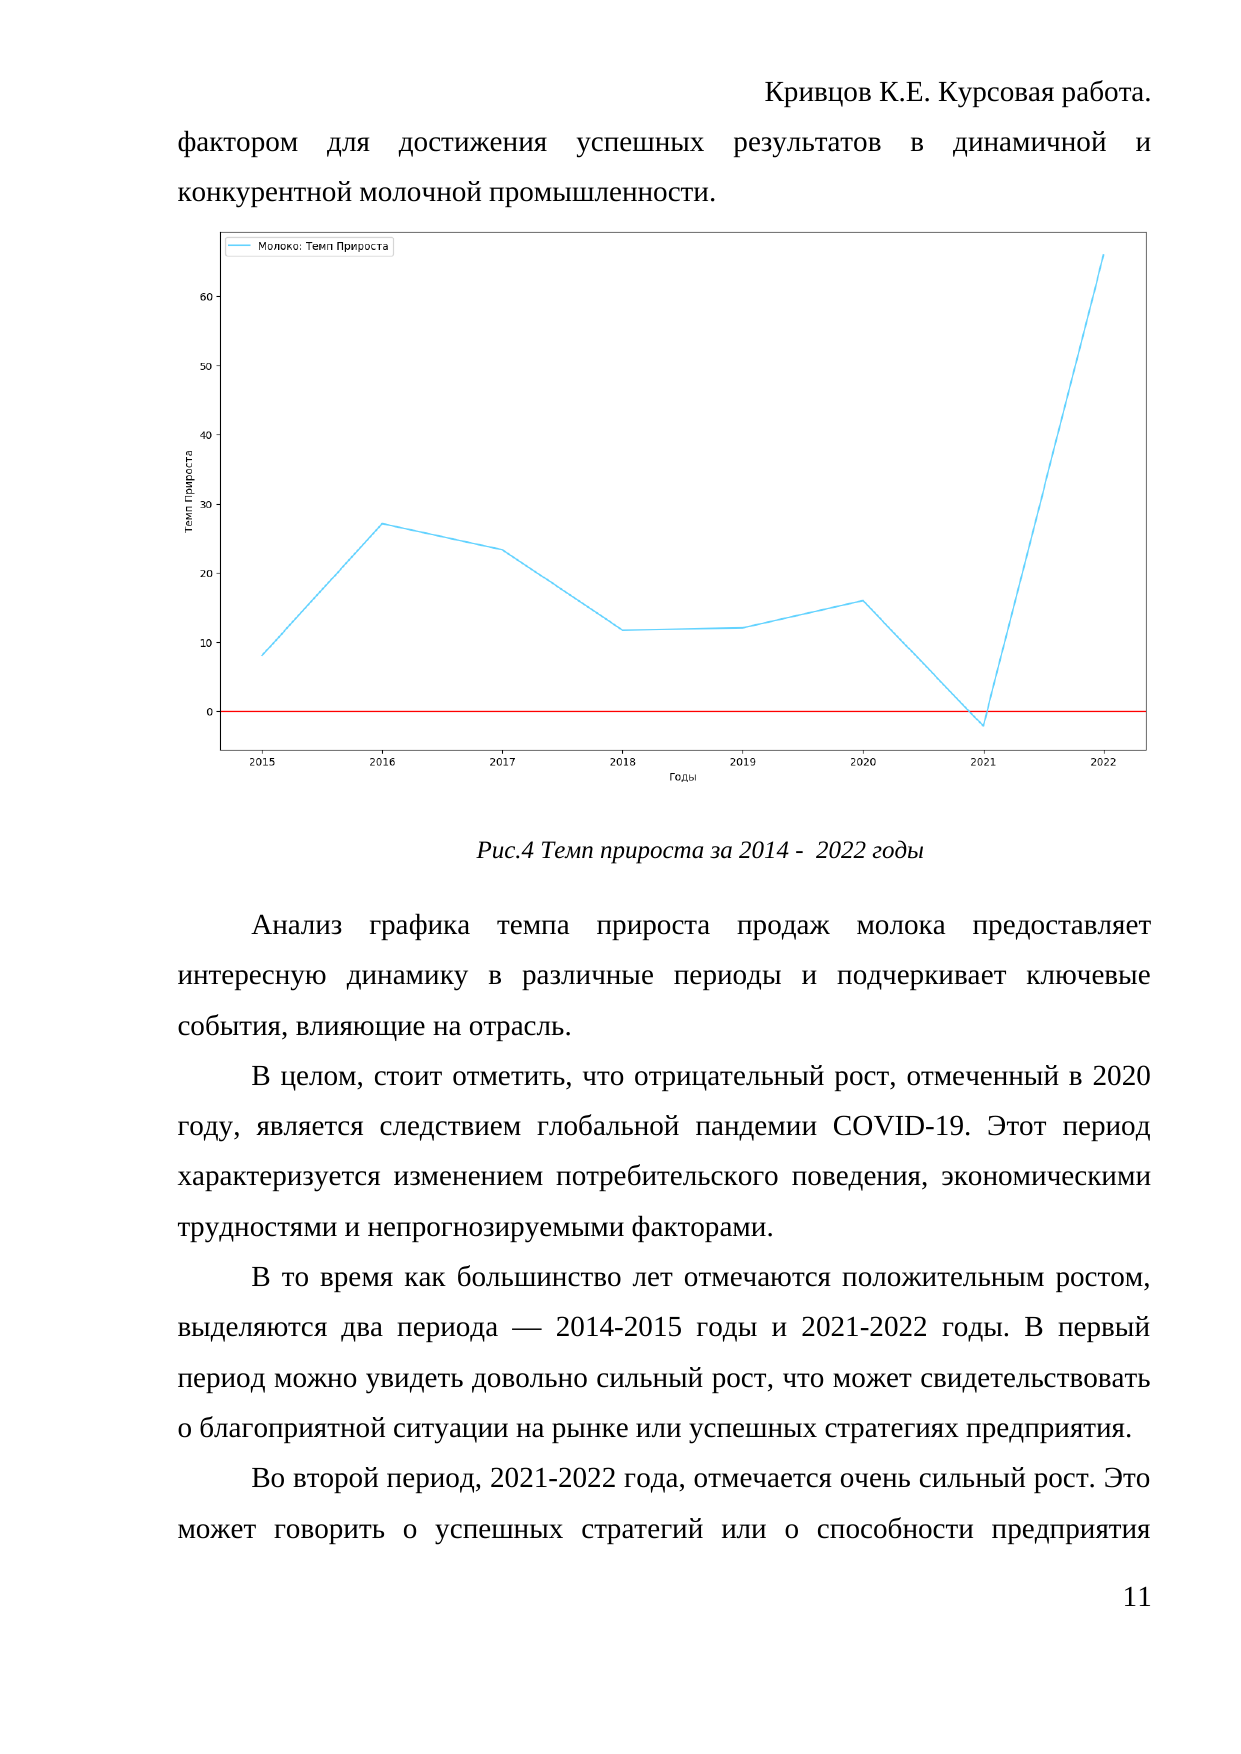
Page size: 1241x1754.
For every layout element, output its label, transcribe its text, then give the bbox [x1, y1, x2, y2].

text Рис.4 Темп прироста за 2014 - 2022 годы [177, 835, 1152, 863]
text В целом, стоит отметить, что отрицательный рост, отмеченный в 2020 году, является следствием глобальной пандемии COVID-19. Этот период характеризуется изменением потребительского поведения, экономическими трудностями и непрогнозируемыми факторами. [177, 1058, 1152, 1242]
text В то время как большинство лет отмечаются положительным ростом, выделяются два периода — 2014-2015 годы и 2021-2022 годы. В первый период можно увидеть довольно сильный рост, что может свидетельствовать о благоприятной ситуации на рынке или успешных стратегиях предприятия. [177, 1259, 1152, 1444]
picture [177, 224, 1152, 789]
text Анализ графика темпа прироста продаж молока предоставляет интересную динамику в различные периоды и подчеркивает ключевые события, влияющие на отрасль. [177, 907, 1152, 1041]
